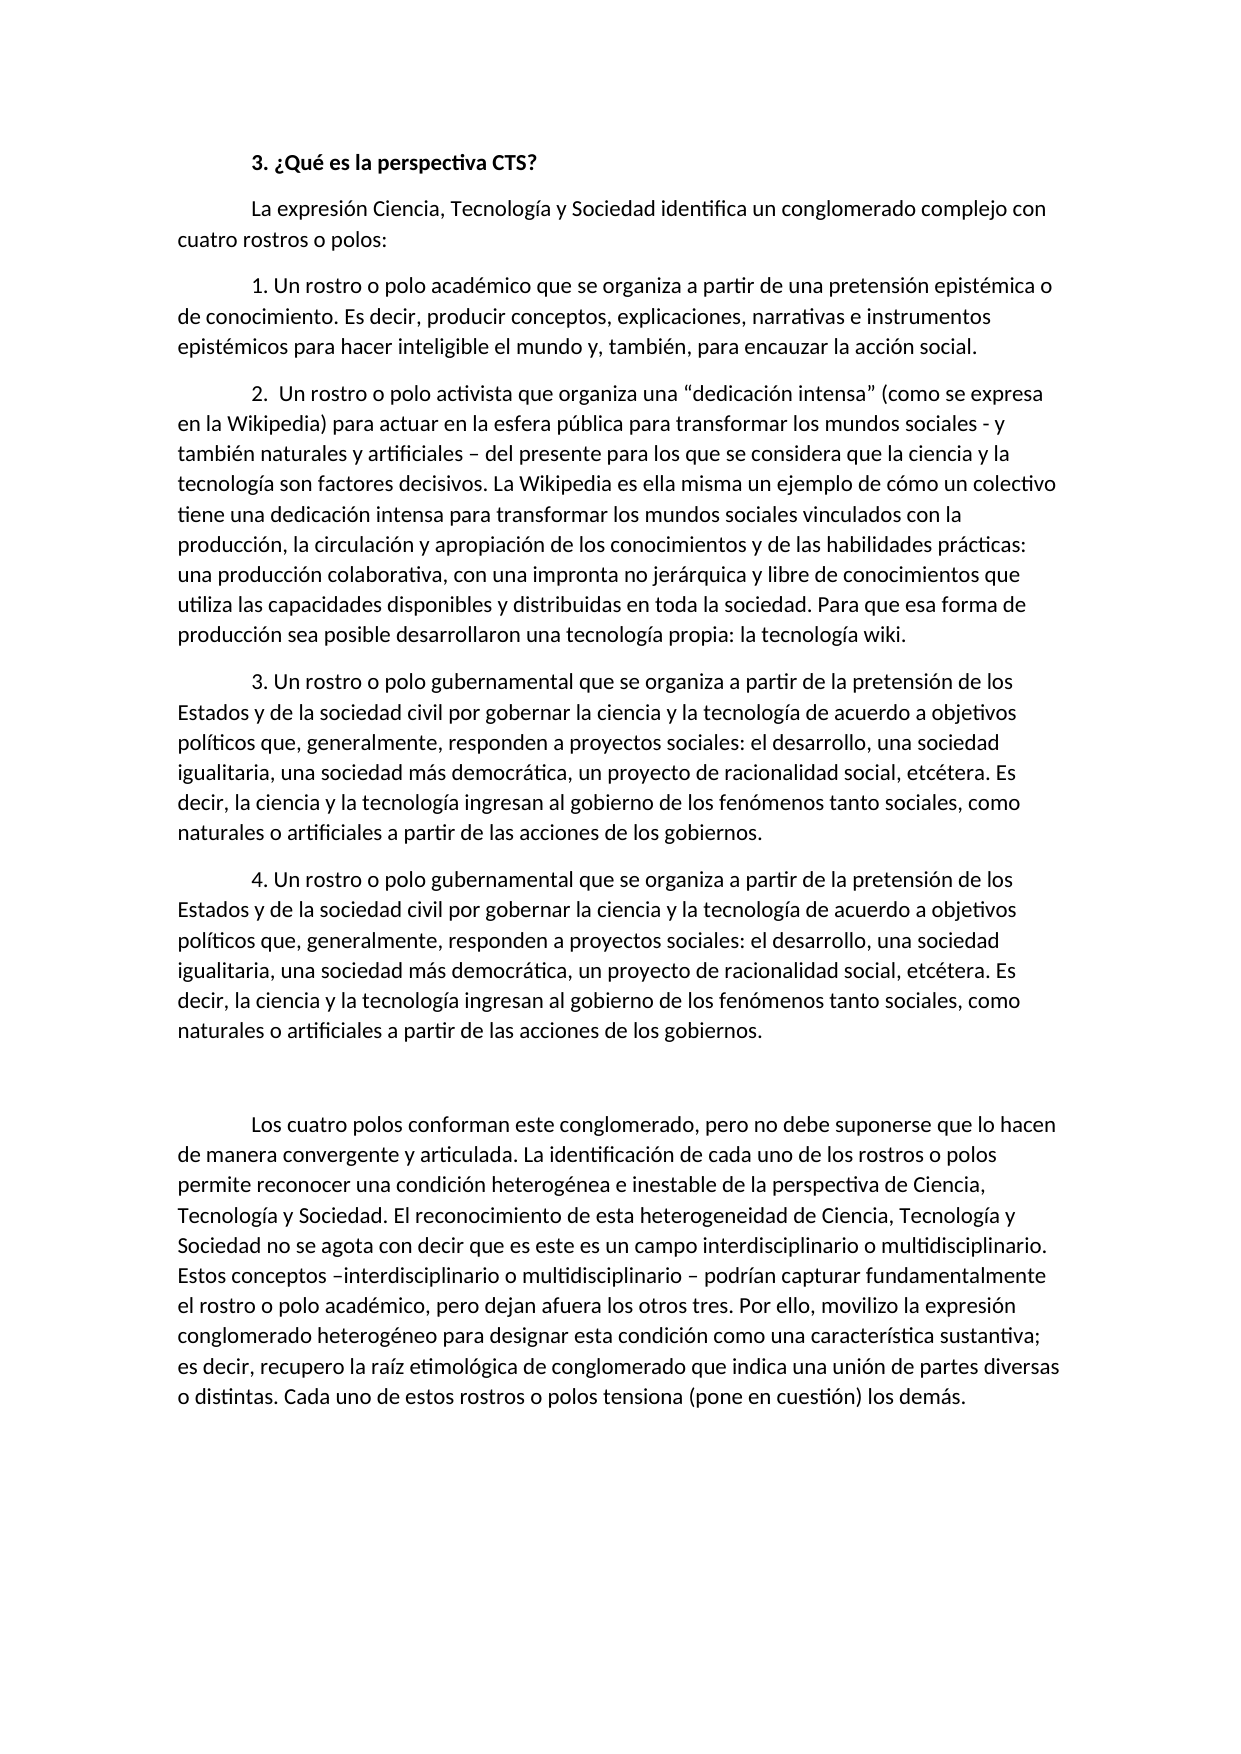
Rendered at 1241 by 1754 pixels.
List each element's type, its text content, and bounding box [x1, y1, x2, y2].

text Los cuatro polos conforman este conglomerado, pero no debe suponerse que lo hacen de manera convergente y articulada. La identificación de cada uno de los rostros o polos permite reconocer una condición heterogénea e inestable de la perspectiva de Ciencia, Tecnología y Sociedad. El reconocimiento de esta heterogeneidad de Ciencia, Tecnología y Sociedad no se agota con decir que es este es un campo interdisciplinario o multidisciplinario. Estos conceptos –interdisciplinario o multidisciplinario – podrían capturar fundamentalmente el rostro o polo académico, pero dejan afuera los otros tres. Por ello, movilizo la expresión conglomerado heterogéneo para designar esta condición como una característica sustantiva; es decir, recupero la raíz etimológica de conglomerado que indica una unión de partes diversas o distintas. Cada uno de estos rostros o polos tensiona (pone en cuestión) los demás. [177, 1110, 1063, 1410]
text La expresión Ciencia, Tecnología y Sociedad identifica un conglomerado complejo con cuatro rostros o polos: [177, 194, 1063, 253]
text 1. Un rostro o polo académico que se organiza a partir de una pretensión epistémica o de conocimiento. Es decir, producir conceptos, explicaciones, narrativas e instrumentos epistémicos para hacer inteligible el mundo y, también, para encauzar la acción social. [177, 272, 1063, 360]
text 3. ¿Qué es la perspectiva CTS? [177, 148, 1063, 176]
text 4. Un rostro o polo gubernamental que se organiza a partir de la pretensión de los Estados y de la sociedad civil por gobernar la ciencia y la tecnología de acuerdo a objetivos políticos que, generalmente, responden a proyectos sociales: el desarrollo, una sociedad igualitaria, una sociedad más democrática, un proyecto de racionalidad social, etcétera. Es decir, la ciencia y la tecnología ingresan al gobierno de los fenómenos tanto sociales, como naturales o artificiales a partir de las acciones de los gobiernos. [177, 865, 1063, 1044]
text 2. Un rostro o polo activista que organiza una “dedicación intensa” (como se expresa en la Wikipedia) para actuar en la esfera pública para transformar los mundos sociales - y también naturales y artificiales – del presente para los que se considera que la ciencia y la tecnología son factores decisivos. La Wikipedia es ella misma un ejemplo de cómo un colectivo tiene una dedicación intensa para transformar los mundos sociales vinculados con la producción, la circulación y apropiación de los conocimientos y de las habilidades prácticas: una producción colaborativa, con una impronta no jerárquica y libre de conocimientos que utiliza las capacidades disponibles y distribuidas en toda la sociedad. Para que esa forma de producción sea posible desarrollaron una tecnología propia: la tecnología wiki. [177, 379, 1063, 648]
text 3. Un rostro o polo gubernamental que se organiza a partir de la pretensión de los Estados y de la sociedad civil por gobernar la ciencia y la tecnología de acuerdo a objetivos políticos que, generalmente, responden a proyectos sociales: el desarrollo, una sociedad igualitaria, una sociedad más democrática, un proyecto de racionalidad social, etcétera. Es decir, la ciencia y la tecnología ingresan al gobierno de los fenómenos tanto sociales, como naturales o artificiales a partir de las acciones de los gobiernos. [177, 667, 1063, 846]
